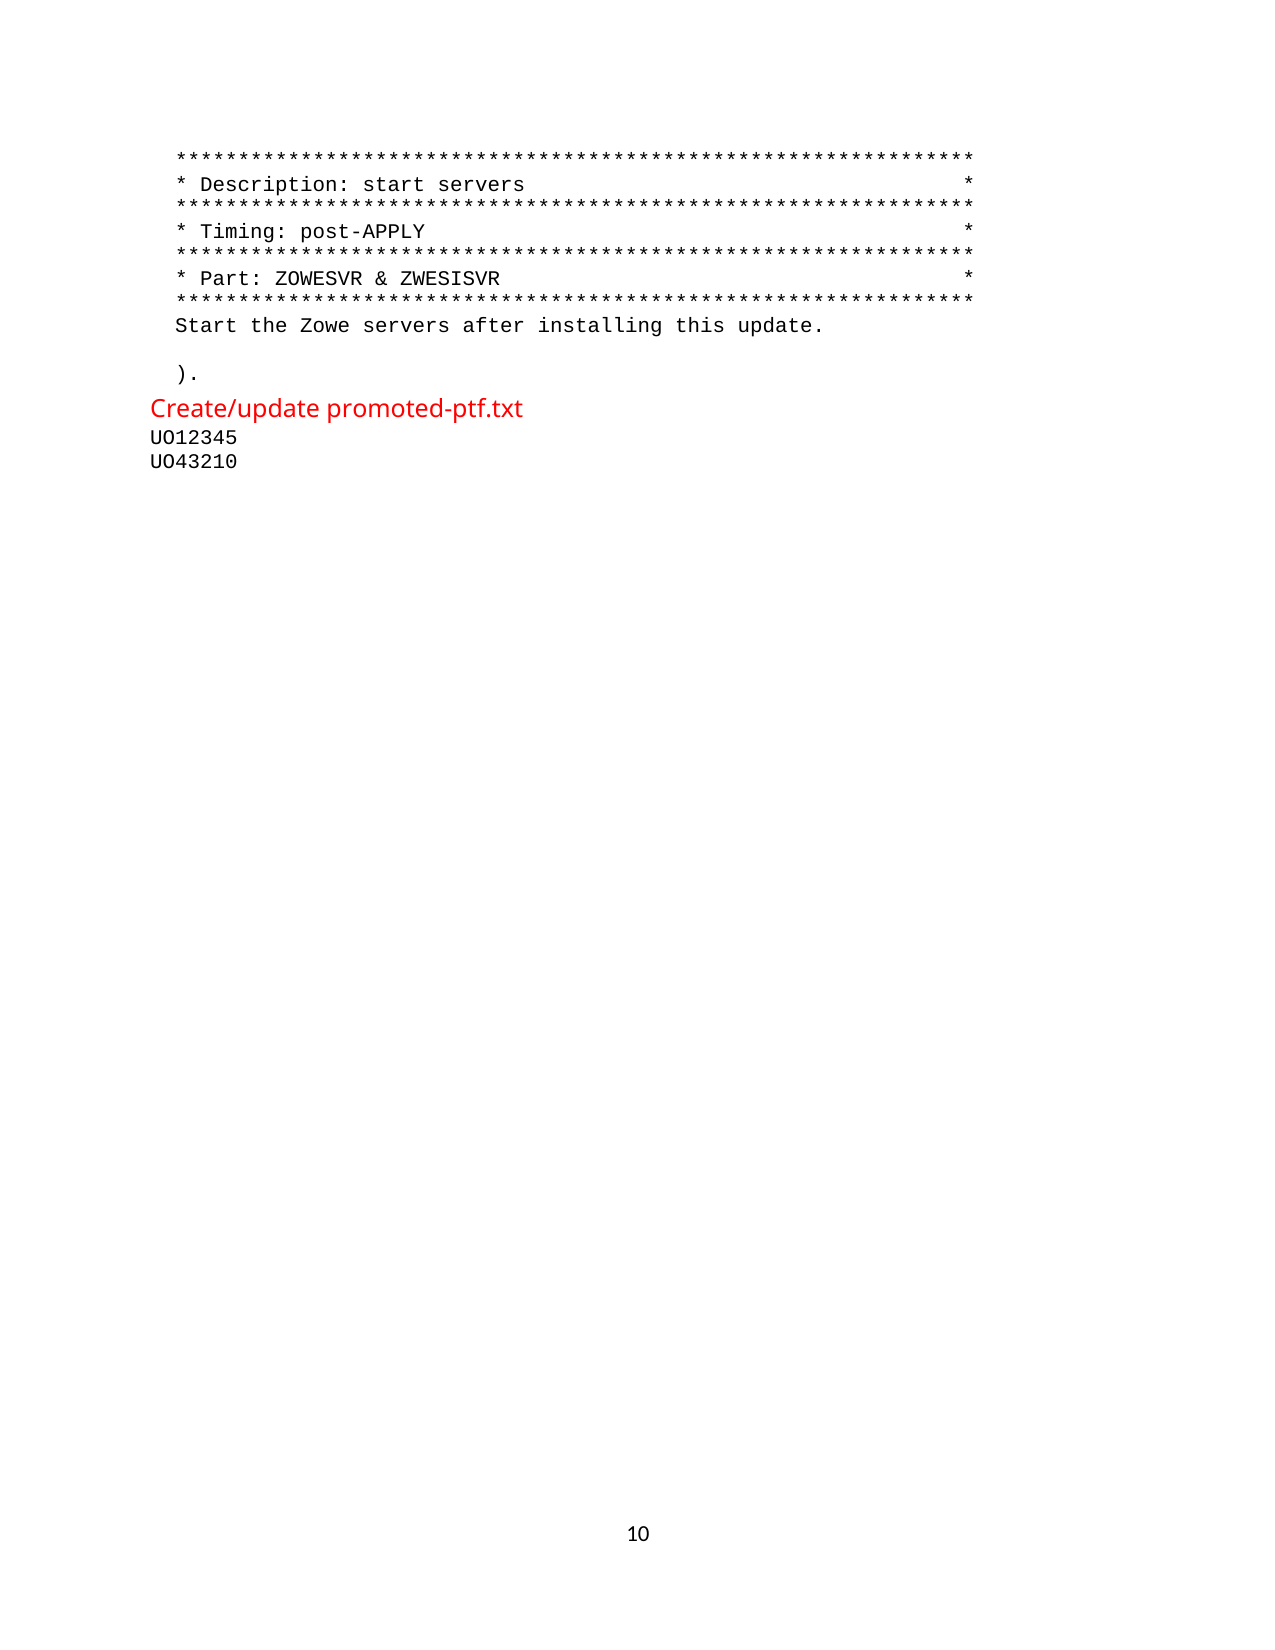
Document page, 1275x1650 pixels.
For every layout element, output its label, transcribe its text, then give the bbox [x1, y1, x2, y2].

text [150, 197, 1125, 221]
text **************************************************************** [150, 244, 1125, 268]
subtitle Create/update promoted-ptf.txt [150, 391, 1125, 425]
text **************************************************************** [150, 292, 1125, 316]
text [150, 150, 1125, 174]
text ). [150, 363, 1125, 386]
text * Description: start servers * [150, 174, 1125, 197]
text * Timing: post-APPLY * [150, 221, 1125, 244]
text * Part: ZOWESVR & ZWESISVR * [150, 268, 1125, 292]
text Start the Zowe servers after installing this update. [150, 316, 1125, 339]
text UO12345 [150, 427, 1125, 451]
text UO43210 [150, 451, 1125, 475]
